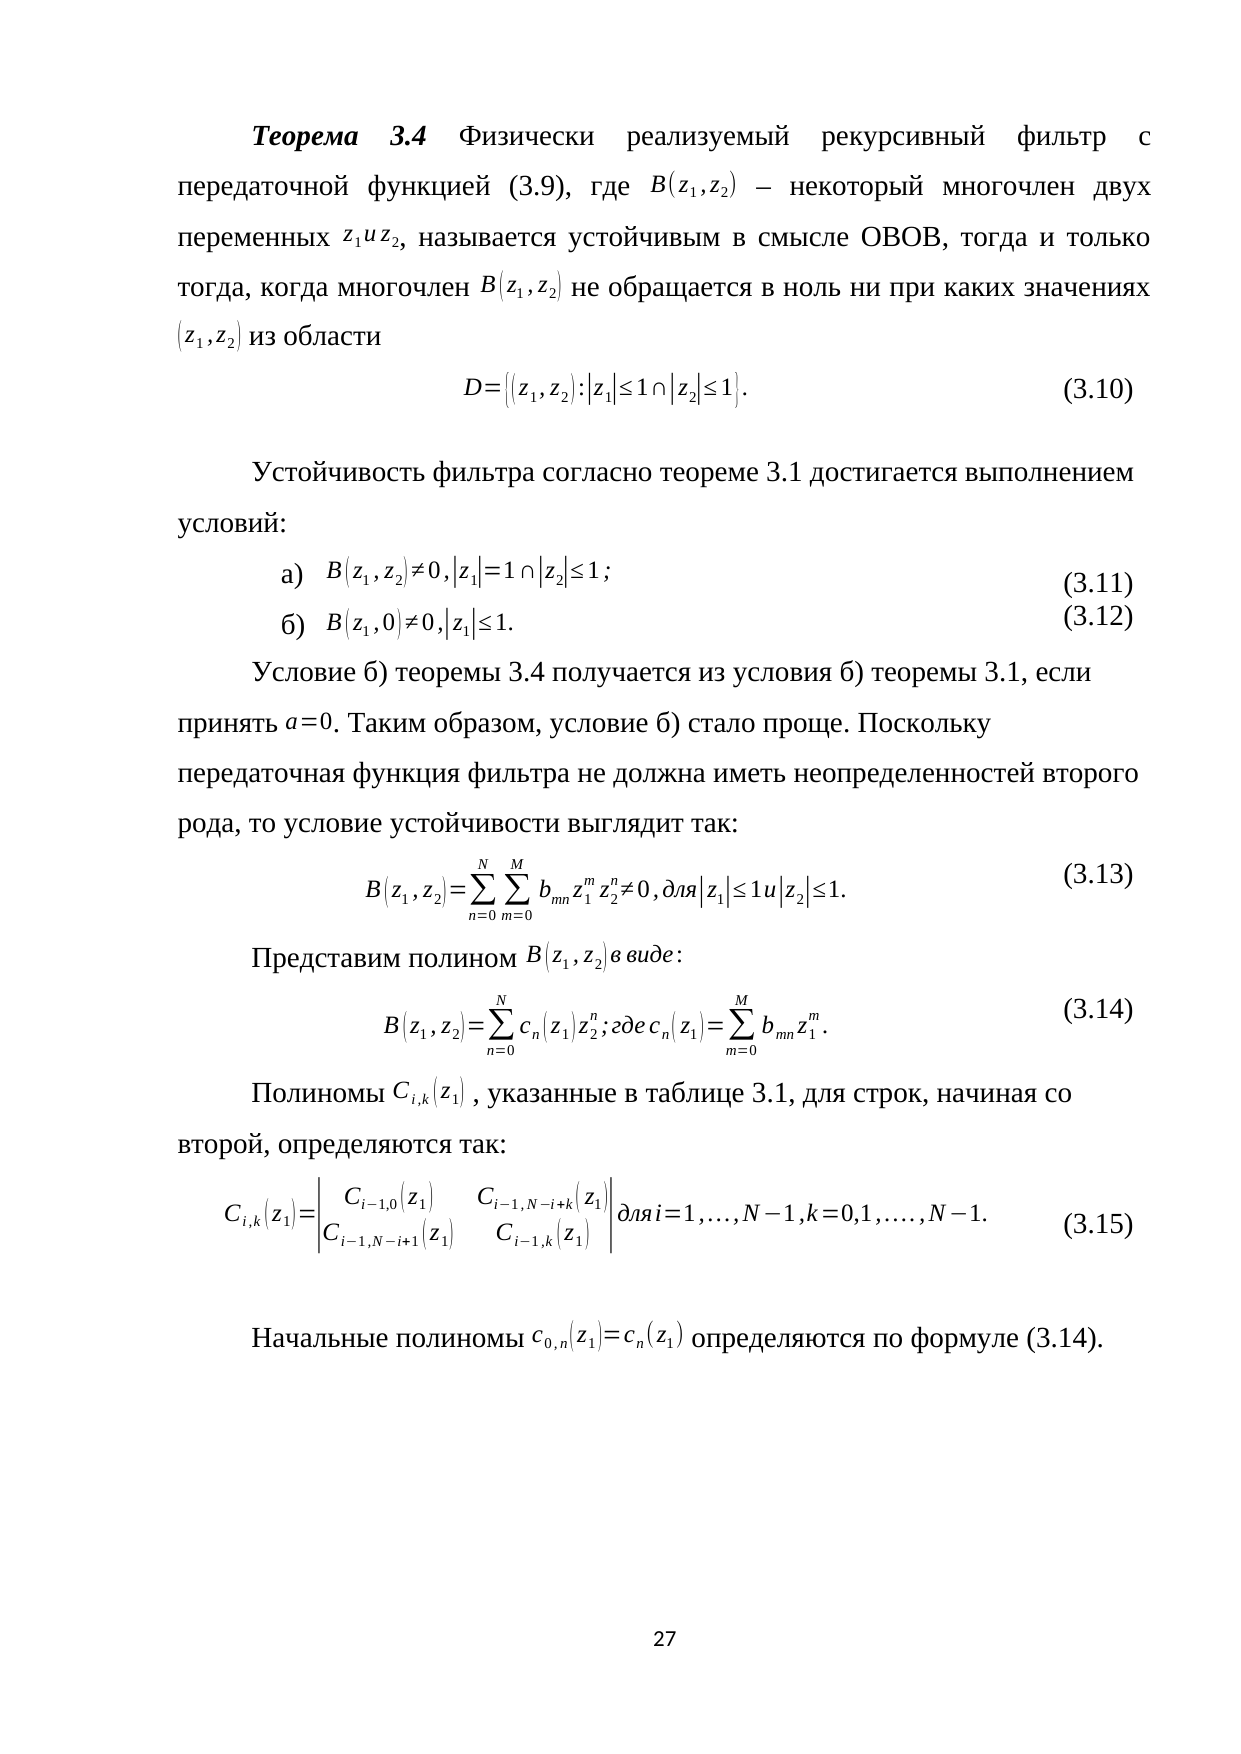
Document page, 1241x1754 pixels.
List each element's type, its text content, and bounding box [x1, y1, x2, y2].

table_header (3.15) [1034, 1176, 1163, 1319]
list Представим полином [177, 939, 1152, 974]
text Теорема 3.4 Физически реализуемый рекурсивный фильтр с передаточной функцией (3.9), где – некоторый многочлен двух переменных , называется устойчивым в смысле ОВОВ, тогда и только тогда, когда многочлен не обращается в ноль ни при каких значениях из области [177, 118, 1152, 354]
table_header [166, 555, 1033, 654]
list Полиномы , указанные в таблице 3.1, для строк, начиная со второй, определяются так: [177, 1075, 1152, 1160]
table_header [166, 1176, 1033, 1319]
list Условие б) теоремы 3.4 получается из условия б) теоремы 3.1, если принять . Таким образом, условие б) стало проще. Поскольку передаточная функция фильтра не должна иметь неопределенностей второго рода, то условие устойчивости выглядит так: [177, 654, 1152, 839]
table_header [166, 856, 1033, 939]
table_header (3.14) [1034, 991, 1163, 1075]
table_header (3.10) [1034, 371, 1163, 454]
text Устойчивость фильтра согласно теореме 3.1 достигается выполнением условий: [177, 454, 1152, 538]
table_header (3.13) [1034, 856, 1163, 939]
list Начальные полиномы определяются по формуле (3.14). [177, 1319, 1152, 1354]
table_header (3.11) (3.12) [1034, 555, 1163, 654]
table_header [166, 371, 1033, 454]
table_header [166, 991, 1033, 1075]
